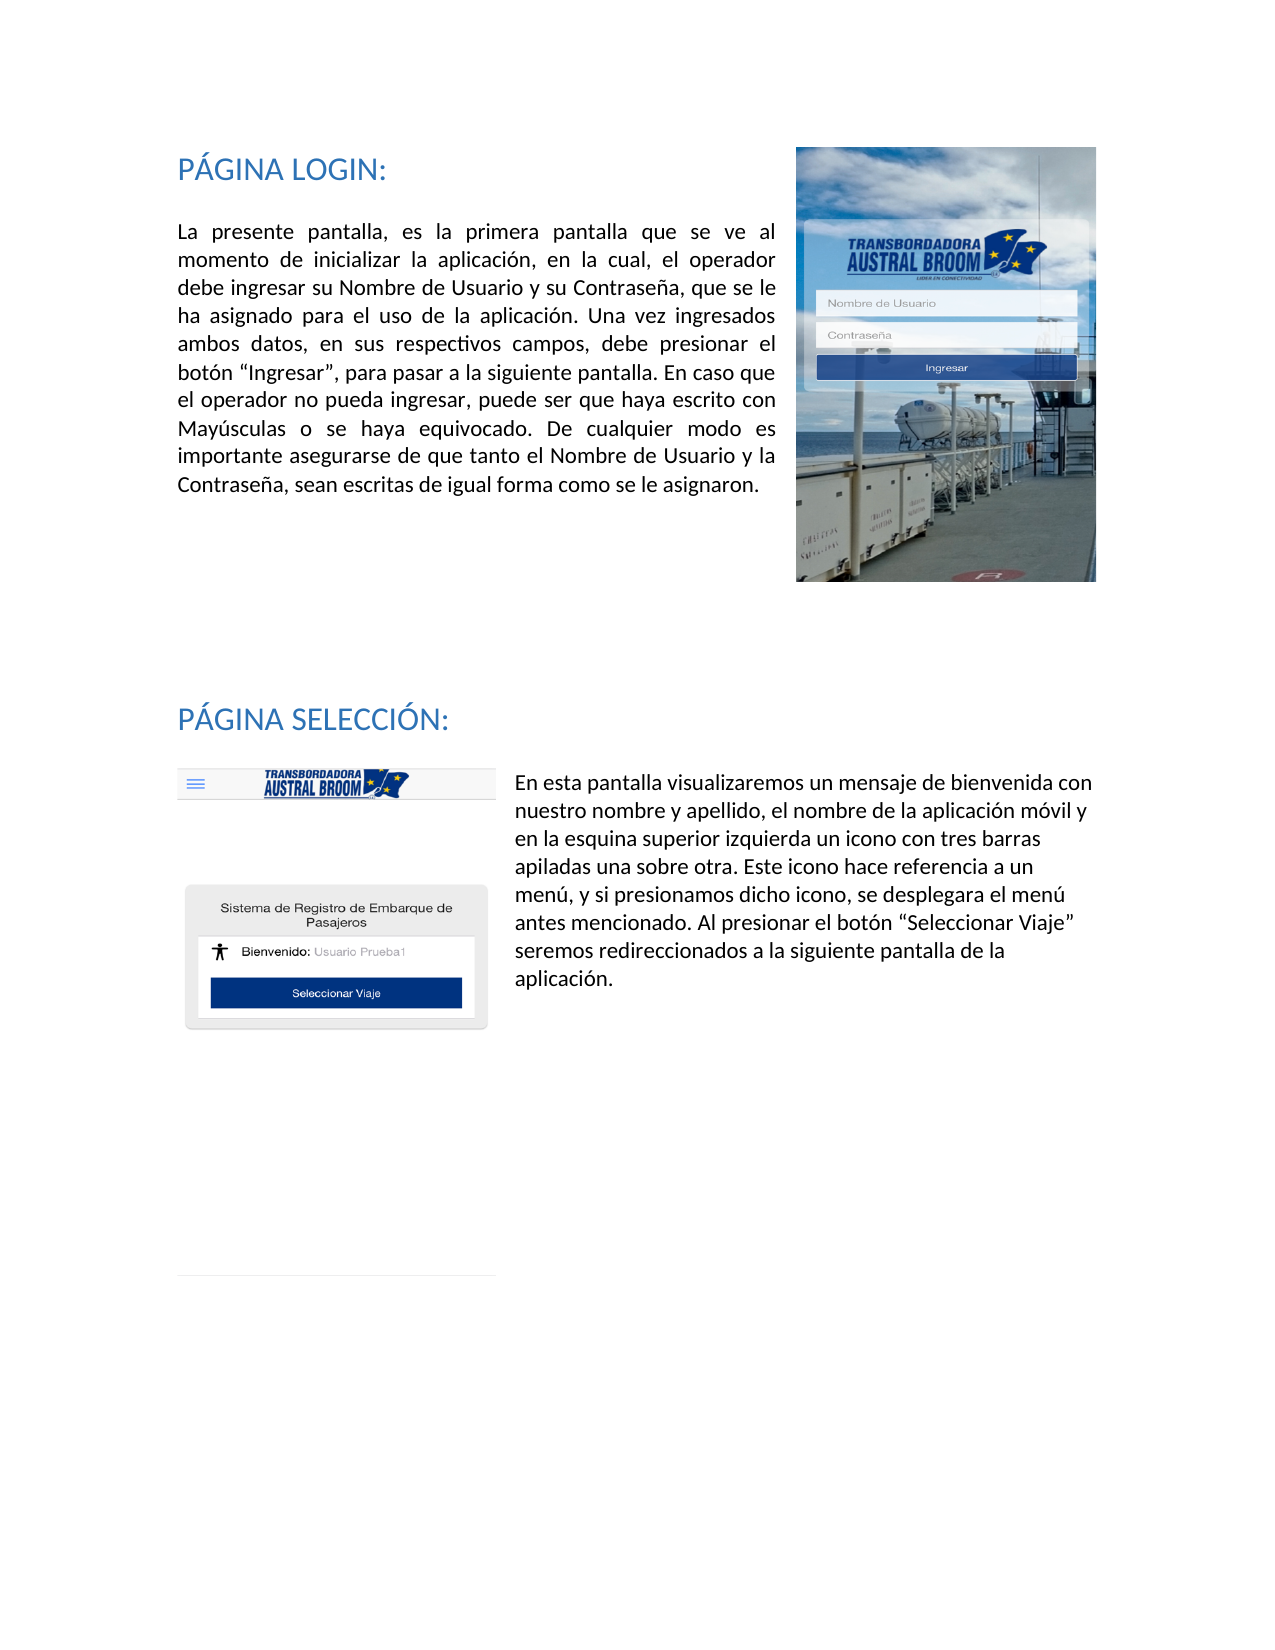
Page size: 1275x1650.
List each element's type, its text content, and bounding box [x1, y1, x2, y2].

text PÁGINA LOGIN: [177, 148, 796, 188]
picture [796, 147, 1097, 582]
picture [177, 768, 496, 1276]
text En esta pantalla visualizaremos un mensaje de bienvenida con nuestro nombre y apellido, el nombre de la aplicación móvil y en la esquina superior izquierda un icono con tres barras apiladas una sobre otra. Este icono hace referencia a un menú, y si presionamos dicho icono, se desplegara el menú antes mencionado. Al presionar el botón “Seleccionar Viaje” seremos redireccionados a la siguiente pantalla de la aplicación. [496, 768, 1098, 992]
text La presente pantalla, es la primera pantalla que se ve al momento de inicializar la aplicación, en la cual, el operador debe ingresar su Nombre de Usuario y su Contraseña, que se le ha asignado para el uso de la aplicación. Una vez ingresados ambos datos, en sus respectivos campos, debe presionar el botón “Ingresar”, para pasar a la siguiente pantalla. En caso que el operador no pueda ingresar, puede ser que haya escrito con Mayúsculas o se haya equivocado. De cualquier modo es importante asegurarse de que tanto el Nombre de Usuario y la Contraseña, sean escritas de igual forma como se le asignaron. [177, 217, 796, 498]
text PÁGINA SELECCIÓN: [177, 698, 1098, 739]
